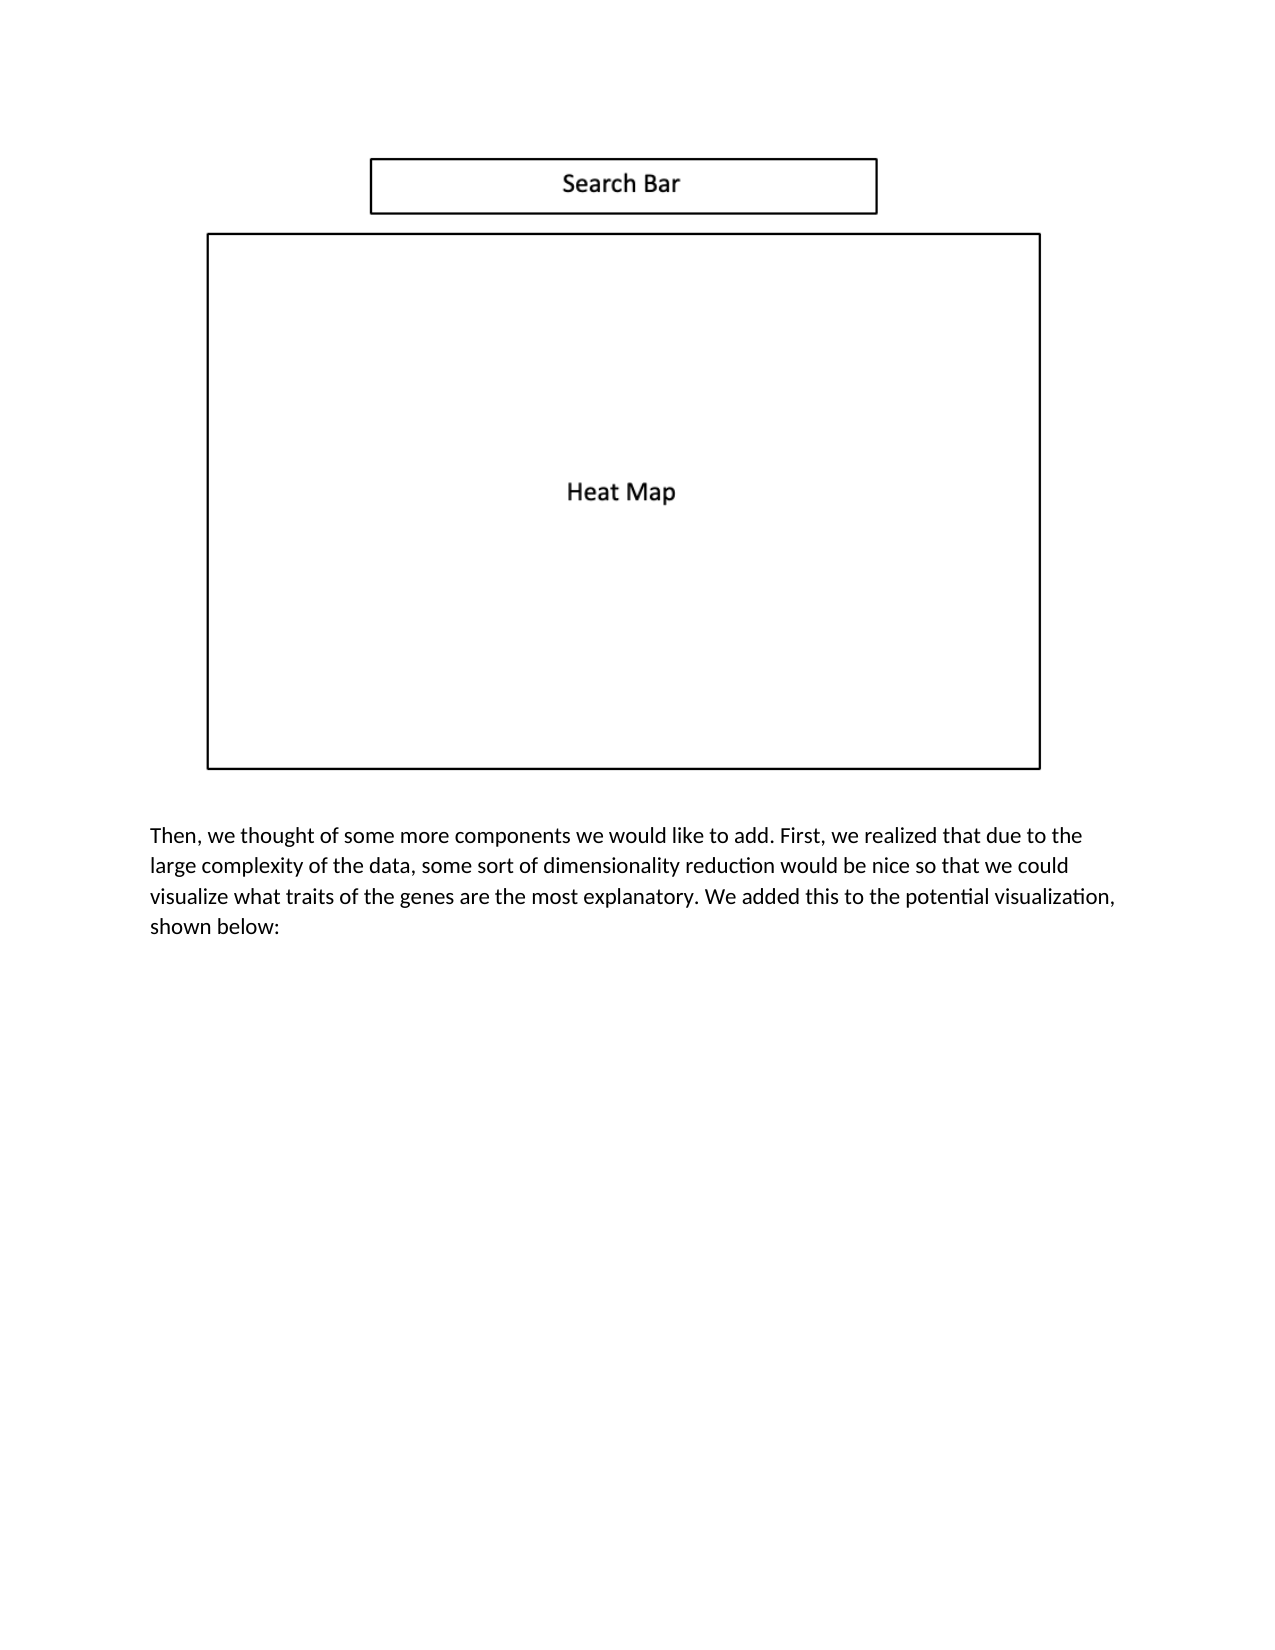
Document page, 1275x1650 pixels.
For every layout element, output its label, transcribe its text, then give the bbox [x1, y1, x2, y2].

text Then, we thought of some more components we would like to add. First, we realized that due to the large complexity of the data, some sort of dimensionality reduction would be nice so that we could visualize what traits of the genes are the most explanatory. We added this to the potential visualization, shown below: [150, 821, 1125, 940]
picture [150, 150, 1100, 820]
